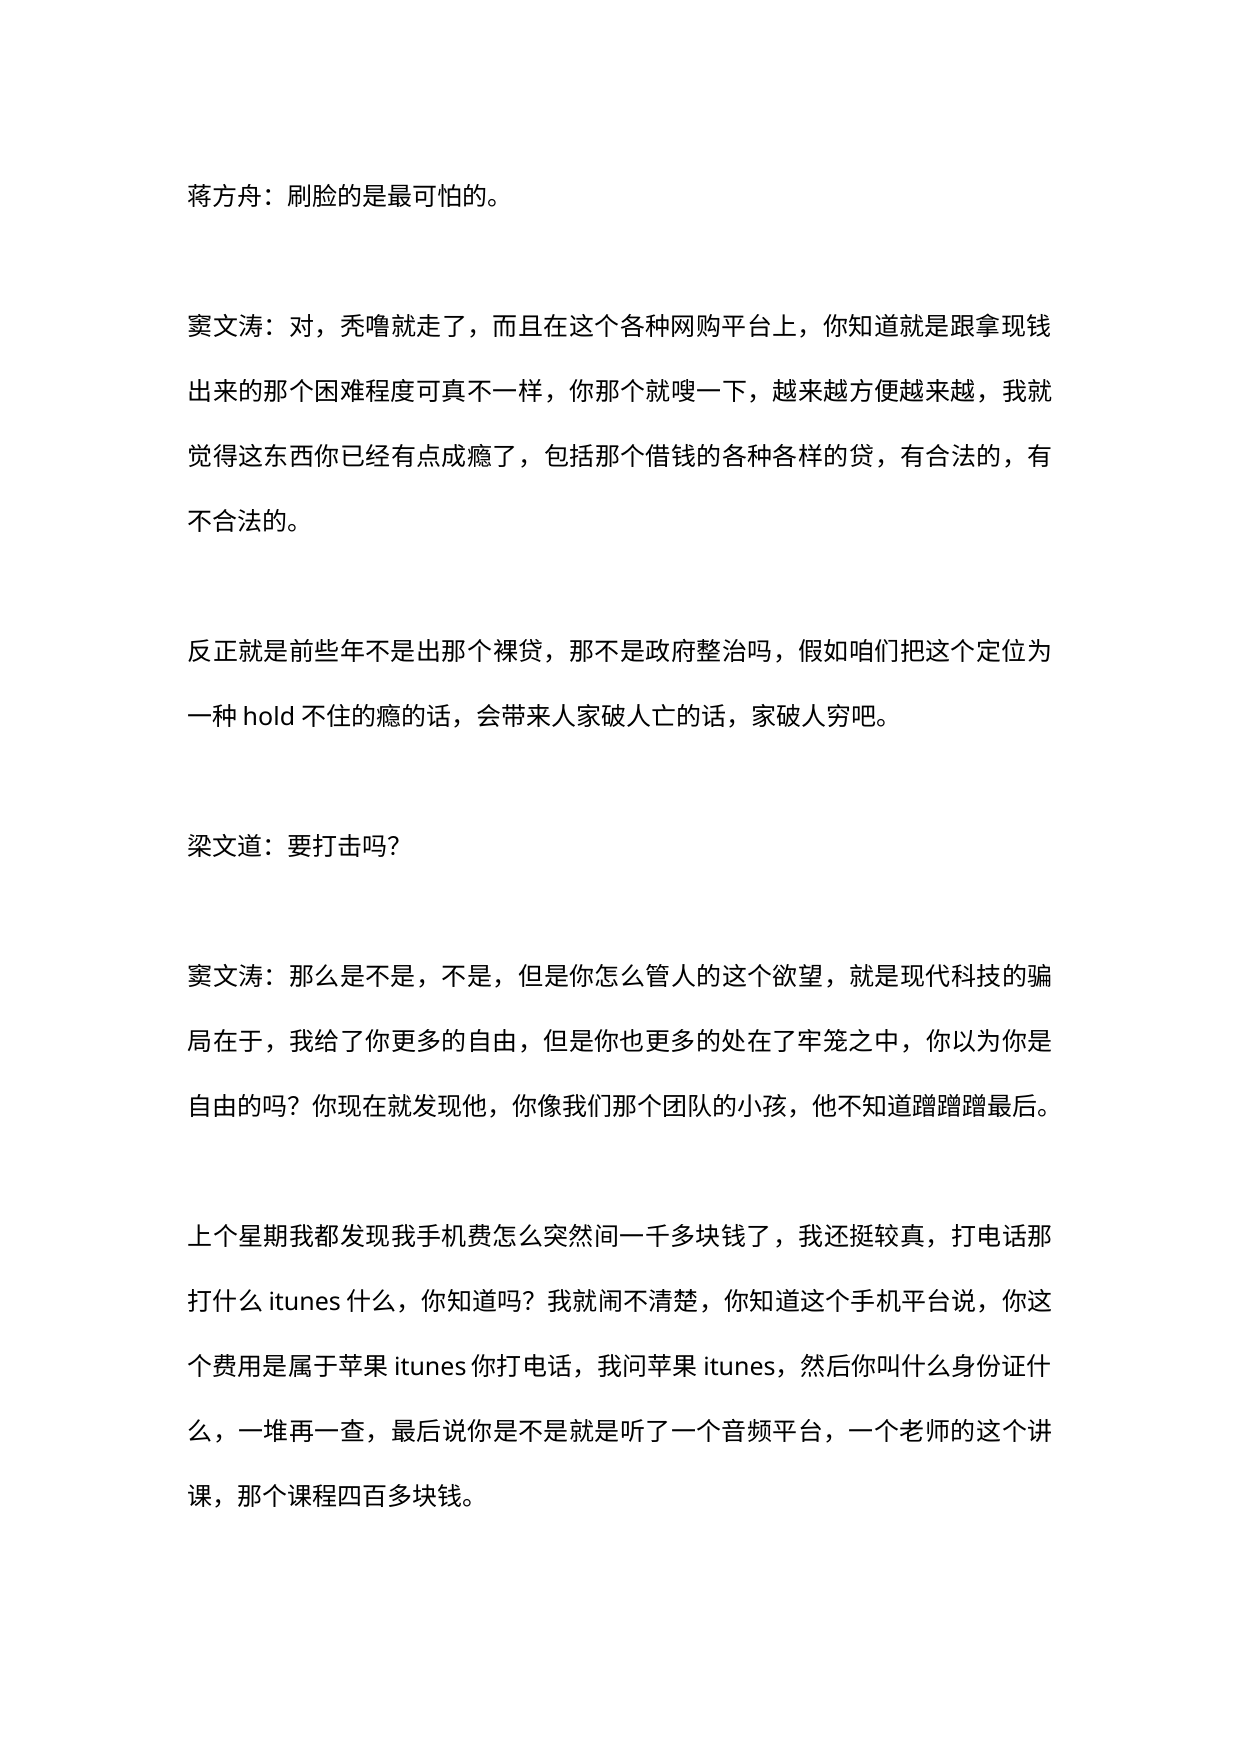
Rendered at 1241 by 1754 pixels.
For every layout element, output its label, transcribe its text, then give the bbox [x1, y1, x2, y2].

text 上个星期我都发现我手机费怎么突然间一千多块钱了，我还挺较真，打电话那打什么itunes什么，你知道吗？我就闹不清楚，你知道这个手机平台说，你这个费用是属于苹果itunes你打电话，我问苹果itunes，然后你叫什么身份证什么，一堆再一查，最后说你是不是就是听了一个音频平台，一个老师的这个讲课，那个课程四百多块钱。 [187, 1202, 1053, 1527]
text 窦文涛：对，秃噜就走了，而且在这个各种网购平台上，你知道就是跟拿现钱出来的那个困难程度可真不一样，你那个就嗖一下，越来越方便越来越，我就觉得这东西你已经有点成瘾了，包括那个借钱的各种各样的贷，有合法的，有不合法的。 [187, 292, 1053, 552]
text 蒋方舟：刷脸的是最可怕的。 [187, 162, 1053, 227]
text 窦文涛：那么是不是，不是，但是你怎么管人的这个欲望，就是现代科技的骗局在于，我给了你更多的自由，但是你也更多的处在了牢笼之中，你以为你是自由的吗？你现在就发现他，你像我们那个团队的小孩，他不知道蹭蹭蹭最后。 [187, 942, 1053, 1137]
text 梁文道：要打击吗？ [187, 812, 1053, 877]
text 反正就是前些年不是出那个裸贷，那不是政府整治吗，假如咱们把这个定位为一种hold 不住的瘾的话，会带来人家破人亡的话，家破人穷吧。 [187, 617, 1053, 747]
